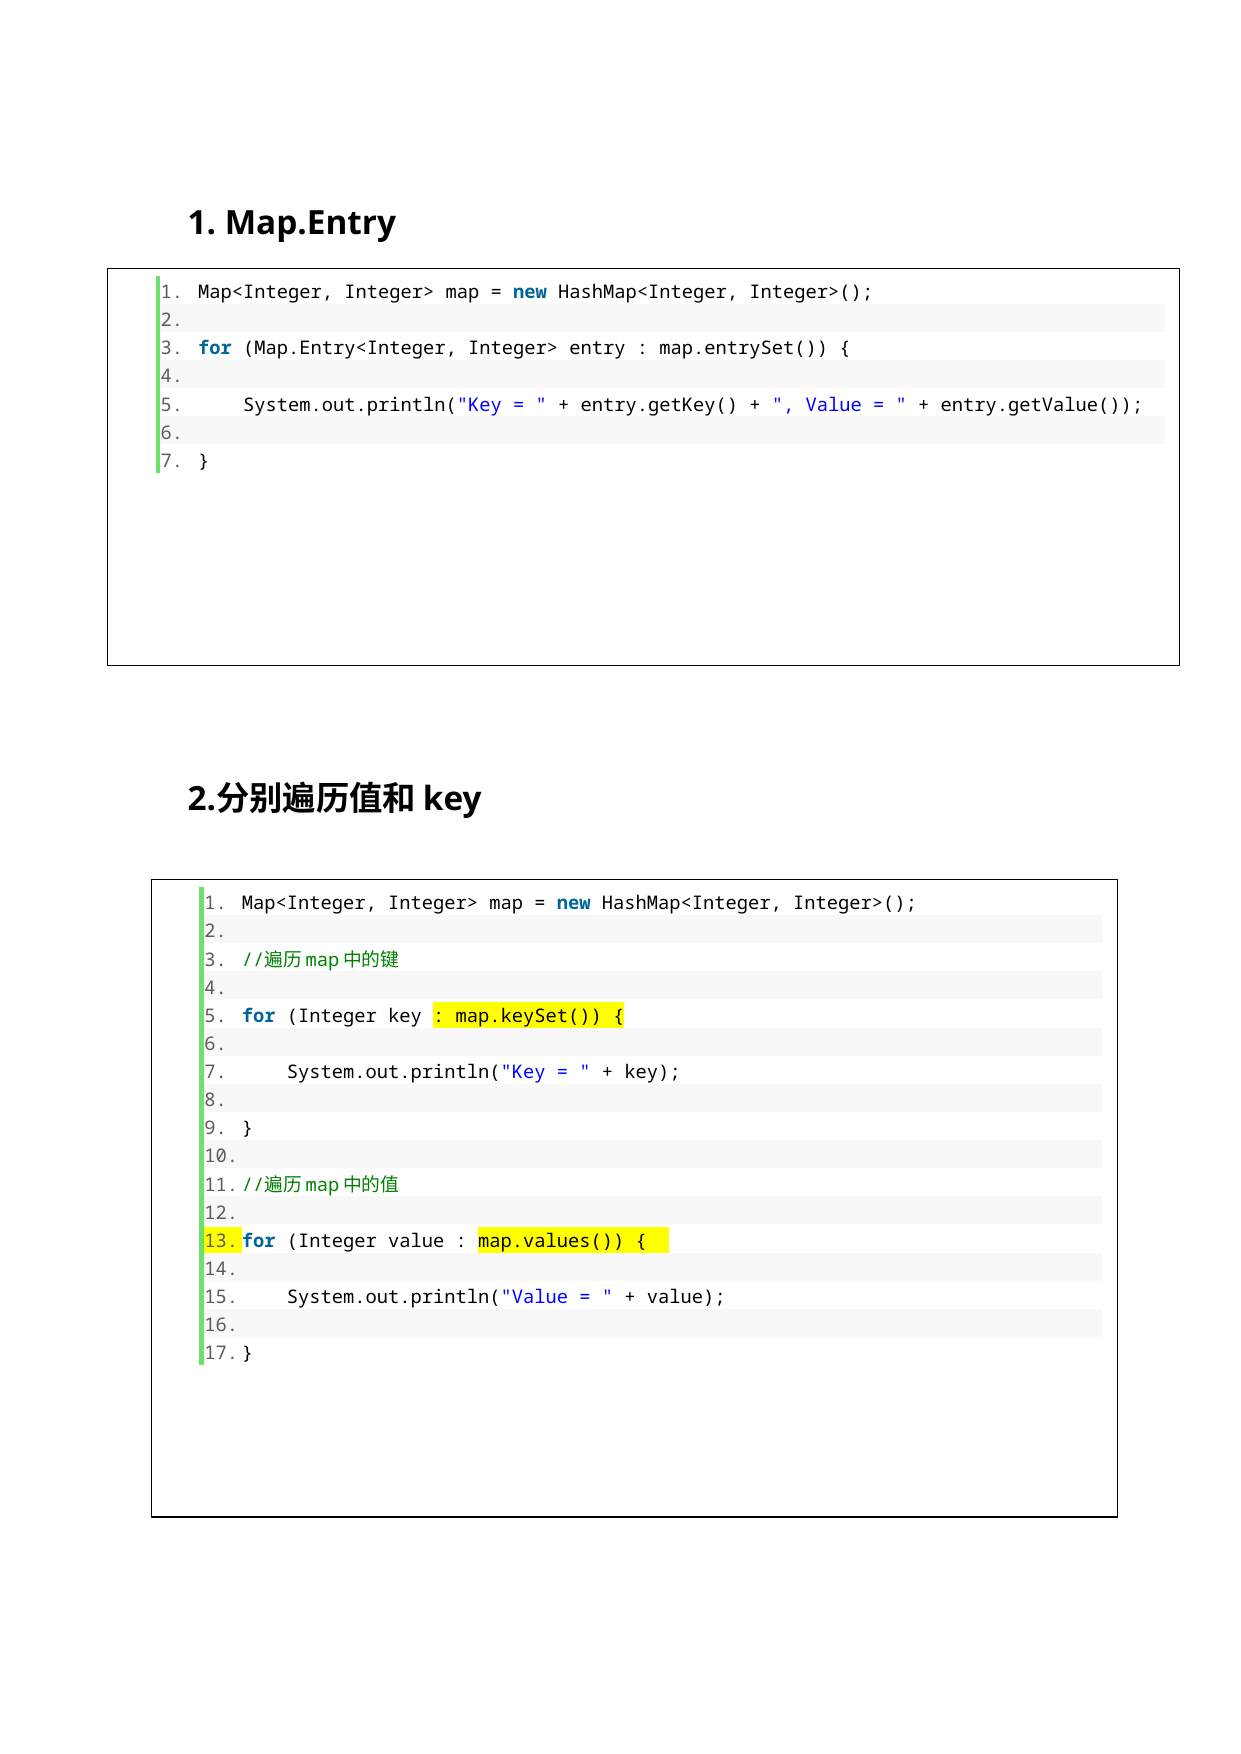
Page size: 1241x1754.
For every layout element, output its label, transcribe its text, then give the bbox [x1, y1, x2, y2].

subtitle 2.分别遍历值和key [187, 764, 1053, 829]
subtitle 1. Map.Entry [187, 189, 1053, 254]
